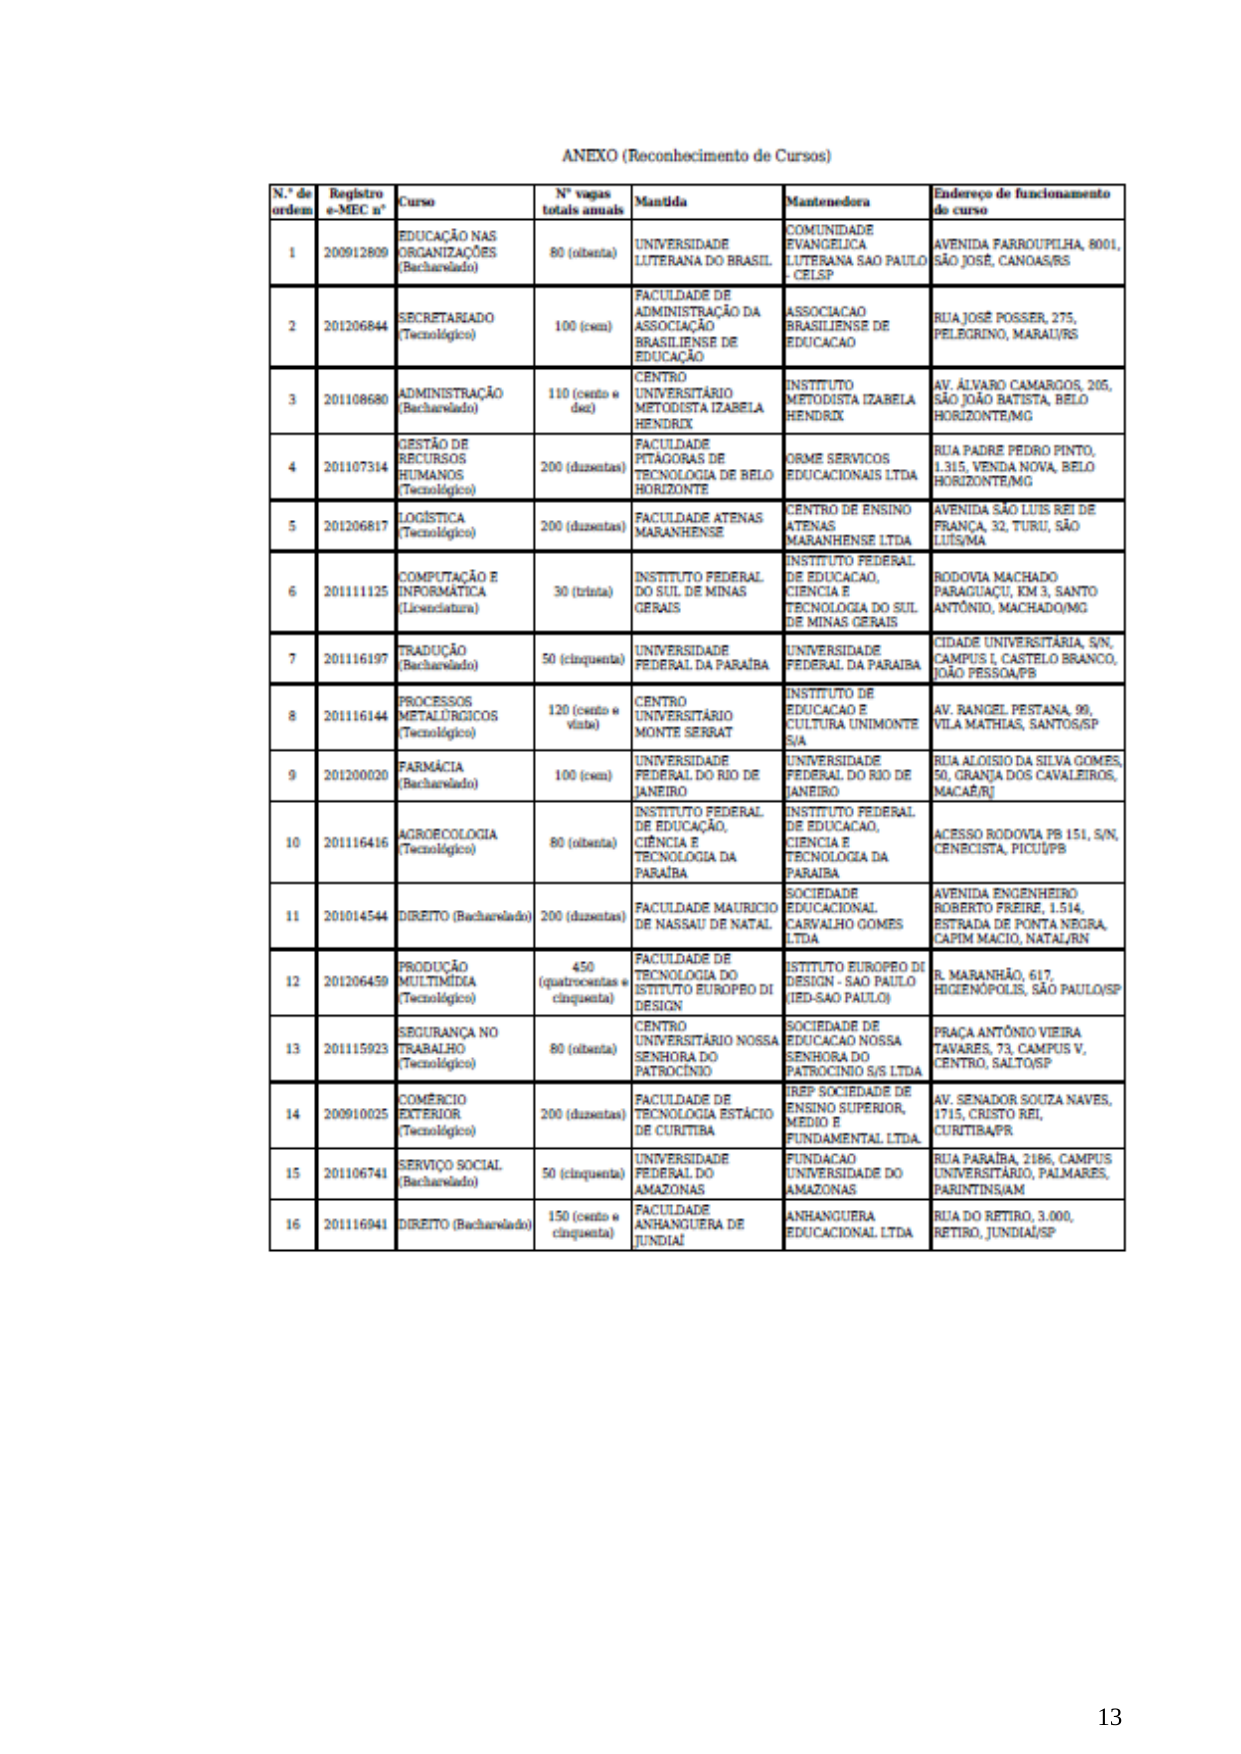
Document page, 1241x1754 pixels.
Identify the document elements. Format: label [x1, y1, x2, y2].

picture [250, 88, 1137, 1338]
